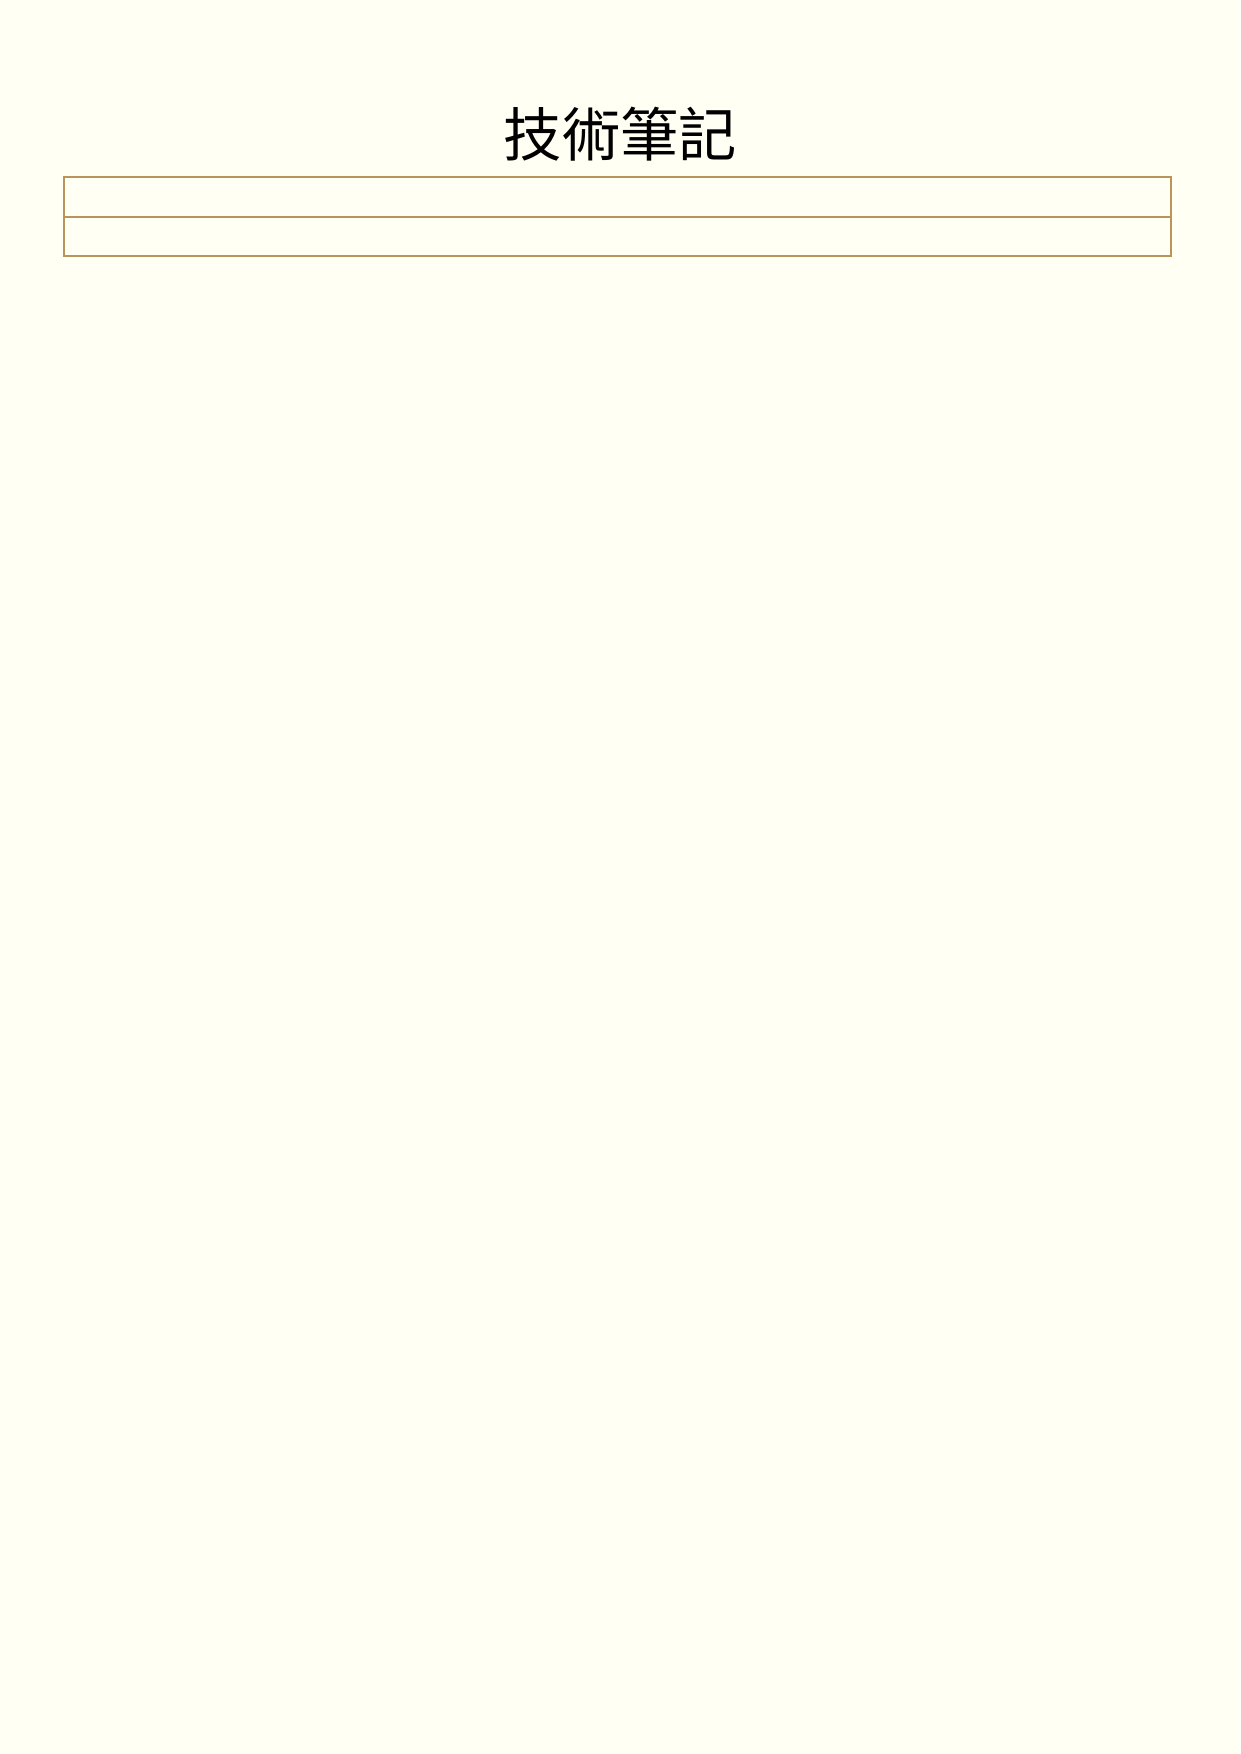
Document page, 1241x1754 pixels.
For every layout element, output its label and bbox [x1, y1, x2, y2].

table_cell [65, 178, 1170, 216]
table_cell [65, 218, 1170, 255]
